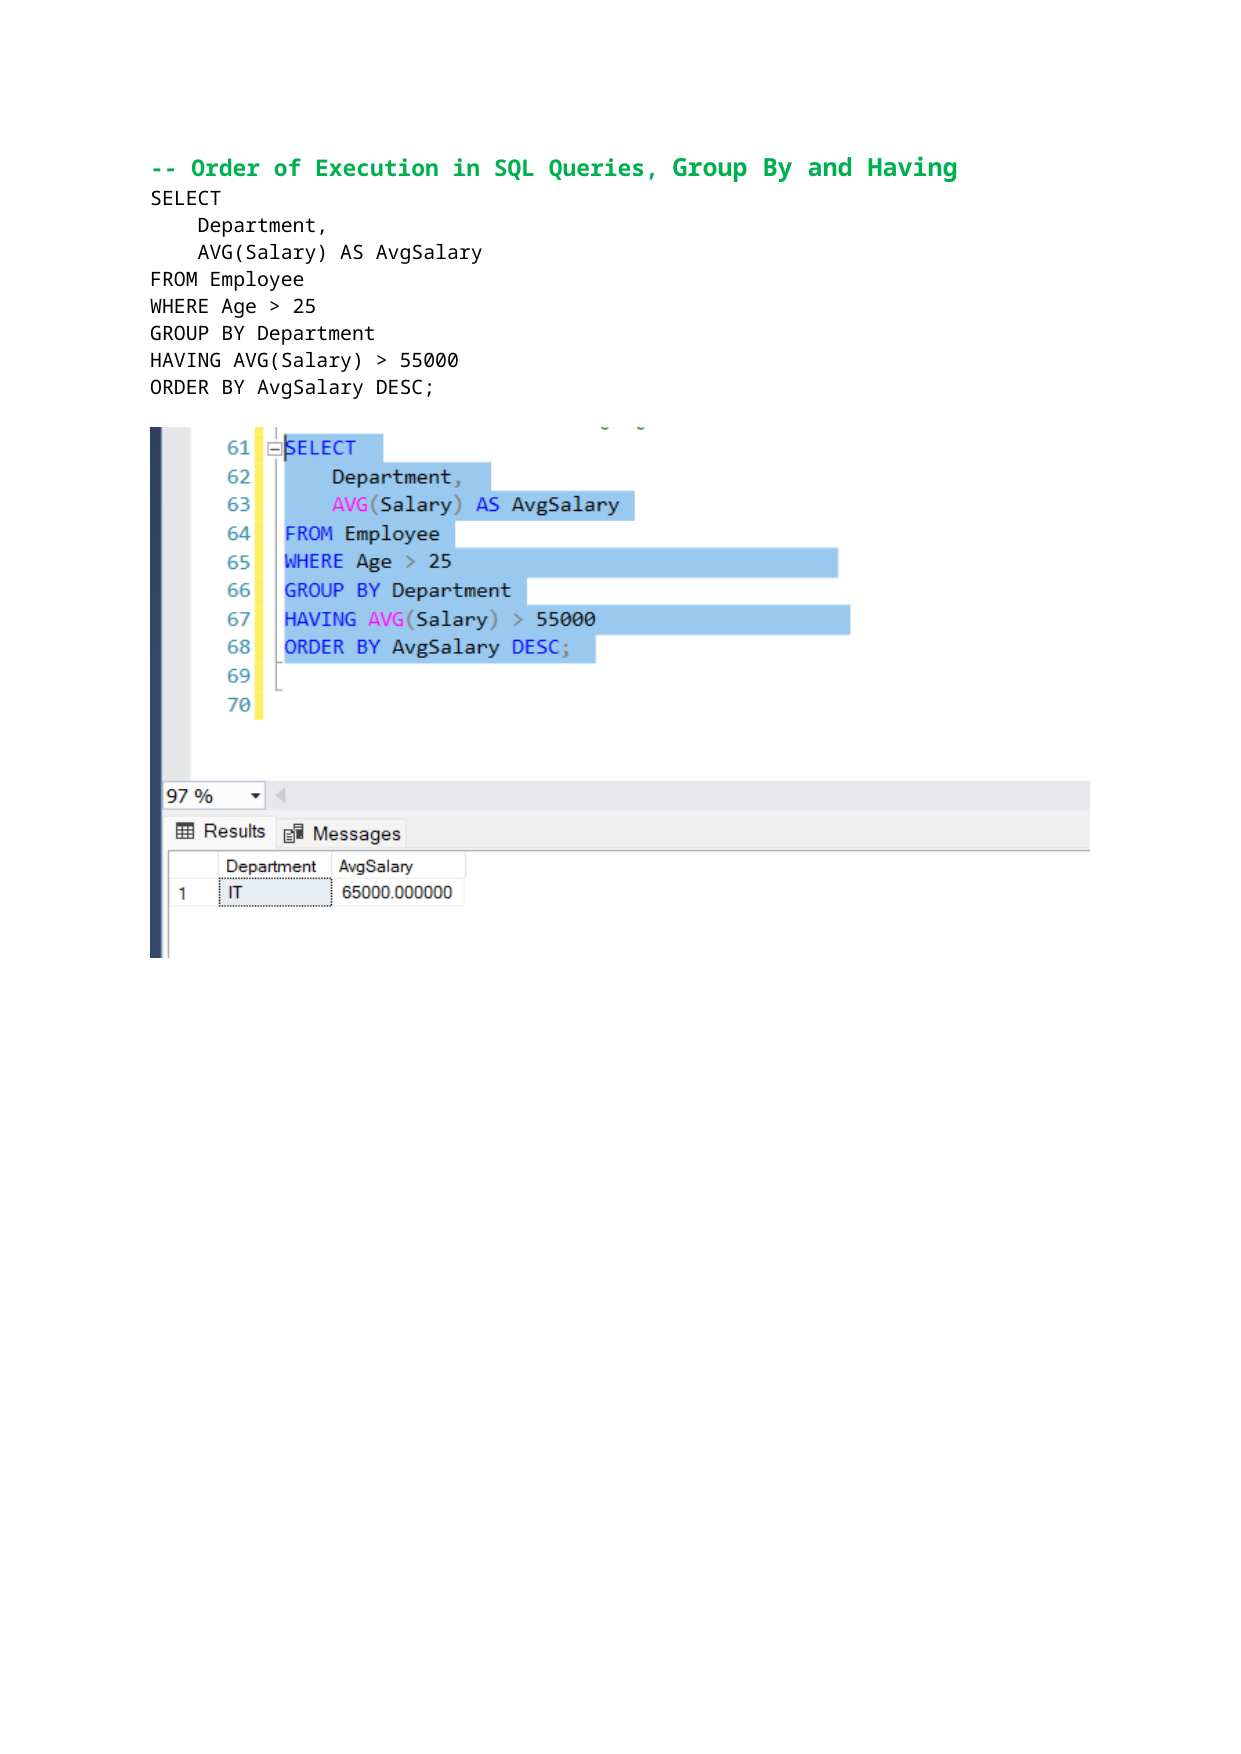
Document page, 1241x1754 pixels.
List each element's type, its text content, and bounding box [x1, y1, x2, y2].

picture [150, 427, 1091, 958]
text SELECT [150, 184, 1090, 211]
text Department, [150, 211, 1090, 238]
text FROM Employee [150, 265, 1090, 292]
text WHERE Age > 25 [150, 292, 1090, 319]
text -- Order of Execution in SQL Queries, Group By and Having [150, 150, 1090, 184]
text GROUP BY Department [150, 319, 1090, 346]
text ORDER BY AvgSalary DESC; [150, 373, 1090, 400]
text AVG(Salary) AS AvgSalary [150, 238, 1090, 265]
text HAVING AVG(Salary) > 55000 [150, 346, 1090, 373]
